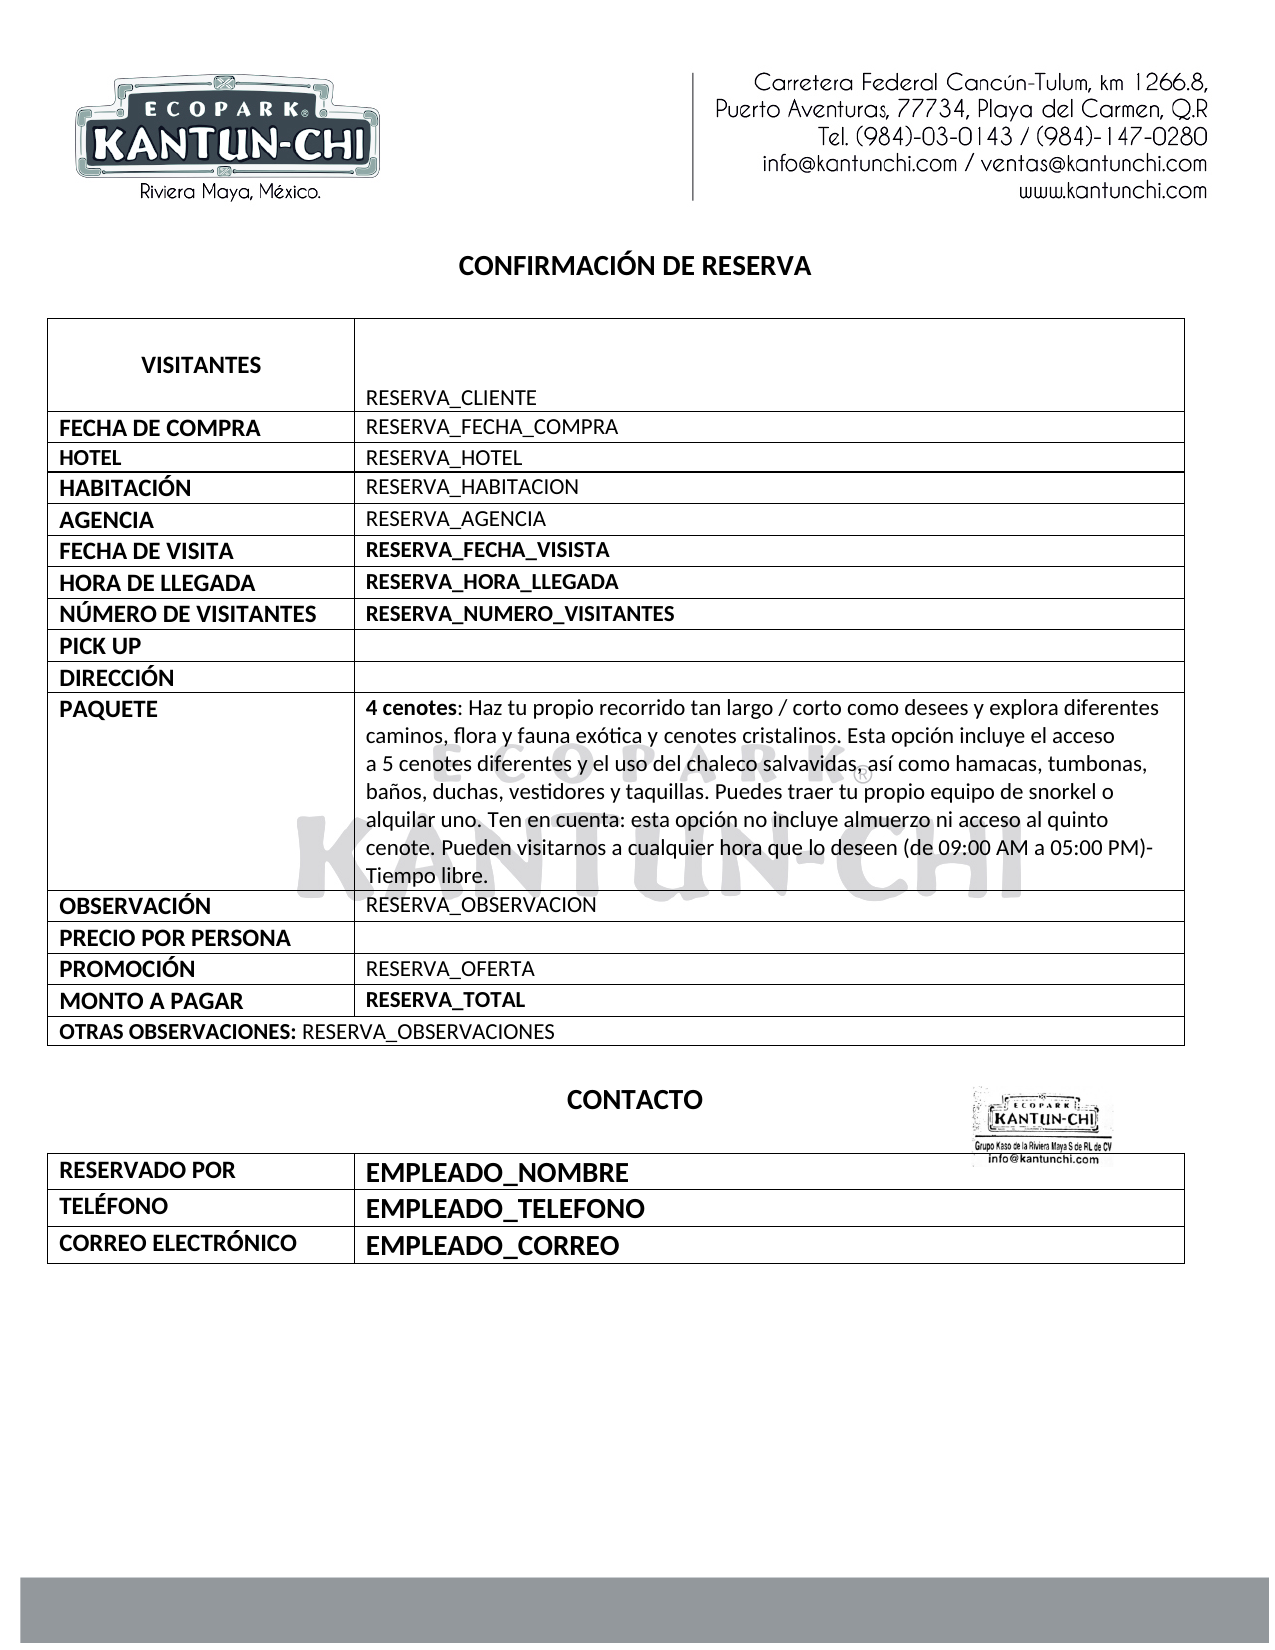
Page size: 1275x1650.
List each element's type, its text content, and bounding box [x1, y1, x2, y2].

table_cell EMPLEADO_TELEFONO [355, 1190, 1184, 1226]
table_header EMPLEADO_NOMBRE [355, 1154, 1184, 1189]
table_cell MONTO A PAGAR [48, 985, 354, 1016]
table_cell RESERVA_HABITACION [355, 473, 1184, 503]
table_cell 4 cenotes: Haz tu propio recorrido tan largo / corto como desees y explora diferentes caminos, flora y fauna exótica y cenotes cristalinos. Esta opción incluye el acceso a 5 cenotes diferentes y el uso del chaleco salvavidas, así como hamacas, tumbonas, baños, duchas, vestidores y taquillas. Puedes traer tu propio equipo de snorkel o alquilar uno. Ten en cuenta: esta opción no incluye almuerzo ni acceso al quinto cenote. Pueden visitarnos a cualquier hora que lo deseen (de 09:00 AM a 05:00 PM)- Tiempo libre. [355, 693, 1184, 889]
table_cell [355, 922, 1184, 953]
table_cell RESERVA_HORA_LLEGADA [355, 567, 1184, 598]
table_cell [355, 630, 1184, 661]
table_cell AGENCIA [48, 504, 354, 534]
table_cell RESERVA_FECHA_COMPRA [355, 412, 1184, 442]
table_cell RESERVA_NUMERO_VISITANTES [355, 599, 1184, 629]
table_cell RESERVA_TOTAL [355, 985, 1184, 1016]
table_header VISITANTES [48, 319, 354, 411]
table_cell RESERVA_FECHA_VISISTA [355, 536, 1184, 566]
table_cell RESERVA_HOTEL [355, 443, 1184, 471]
table_cell PAQUETE [48, 693, 354, 889]
table_cell CORREO ELECTRÓNICO [48, 1227, 354, 1263]
table_header RESERVADO POR [48, 1154, 354, 1189]
table_cell PROMOCIÓN [48, 954, 354, 984]
text CONTACTO [59, 1081, 1211, 1117]
table_cell PICK UP [48, 630, 354, 661]
table_cell FECHA DE VISITA [48, 536, 354, 566]
picture [20, 17, 1269, 1643]
table_cell DIRECCIÓN [48, 662, 354, 692]
table_cell RESERVA_AGENCIA [355, 504, 1184, 534]
table_header RESERVA_CLIENTE [355, 319, 1184, 411]
table_cell RESERVA_OBSERVACION [355, 891, 1184, 921]
table_cell TELÉFONO [48, 1190, 354, 1226]
table_cell RESERVA_OFERTA [355, 954, 1184, 984]
text CONFIRMACIÓN DE RESERVA [59, 247, 1211, 282]
table_cell HOTEL [48, 443, 354, 471]
table_cell EMPLEADO_CORREO [355, 1227, 1184, 1263]
table_cell [355, 662, 1184, 692]
table_cell HORA DE LLEGADA [48, 567, 354, 598]
table_cell FECHA DE COMPRA [48, 412, 354, 442]
table_cell NÚMERO DE VISITANTES [48, 599, 354, 629]
table_cell OBSERVACIÓN [48, 891, 354, 921]
table_cell PRECIO POR PERSONA [48, 922, 354, 953]
table_cell HABITACIÓN [48, 473, 354, 503]
table_cell OTRAS OBSERVACIONES: RESERVA_OBSERVACIONES [48, 1017, 1184, 1045]
